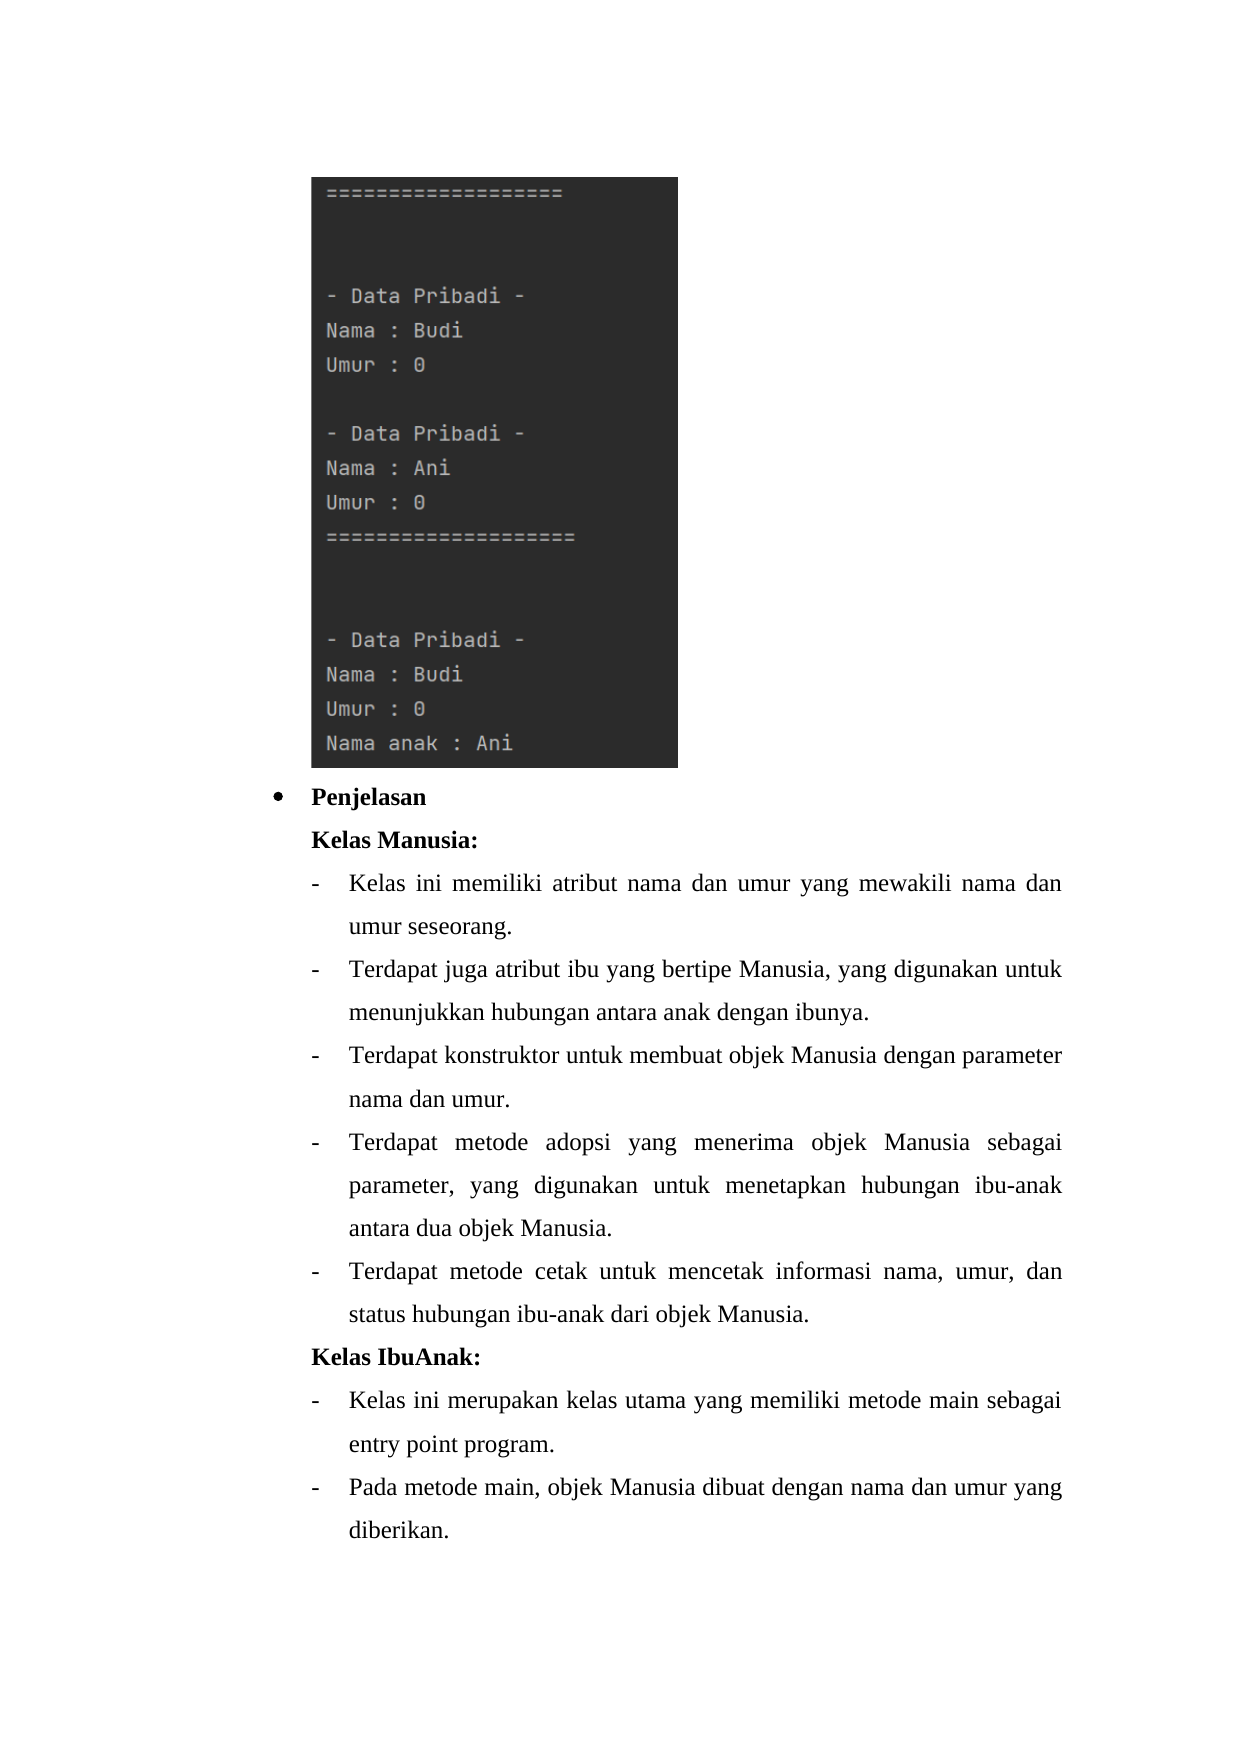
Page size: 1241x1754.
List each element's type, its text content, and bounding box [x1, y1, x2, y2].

list Terdapat metode adopsi yang menerima objek Manusia sebagai parameter, yang digunakan untuk menetapkan hubungan ibu-anak antara dua objek Manusia. [311, 1127, 1063, 1242]
list Kelas ini merupakan kelas utama yang memiliki metode main sebagai entry point program. [311, 1386, 1063, 1457]
list Pada metode main, objek Manusia dibuat dengan nama dan umur yang diberikan. [311, 1472, 1063, 1544]
list Kelas ini memiliki atribut nama dan umur yang mewakili nama dan umur seseorang. [311, 868, 1063, 940]
list Kelas IbuAnak: [311, 1342, 1063, 1371]
list Terdapat metode cetak untuk mencetak informasi nama, umur, dan status hubungan ibu-anak dari objek Manusia. [311, 1256, 1063, 1328]
list Kelas Manusia: [311, 825, 1063, 854]
list Terdapat juga atribut ibu yang bertipe Manusia, yang digunakan untuk menunjukkan hubungan antara anak dengan ibunya. [311, 954, 1063, 1026]
list Terdapat konstruktor untuk membuat objek Manusia dengan parameter nama dan umur. [311, 1041, 1063, 1112]
list Penjelasan [274, 782, 1063, 811]
